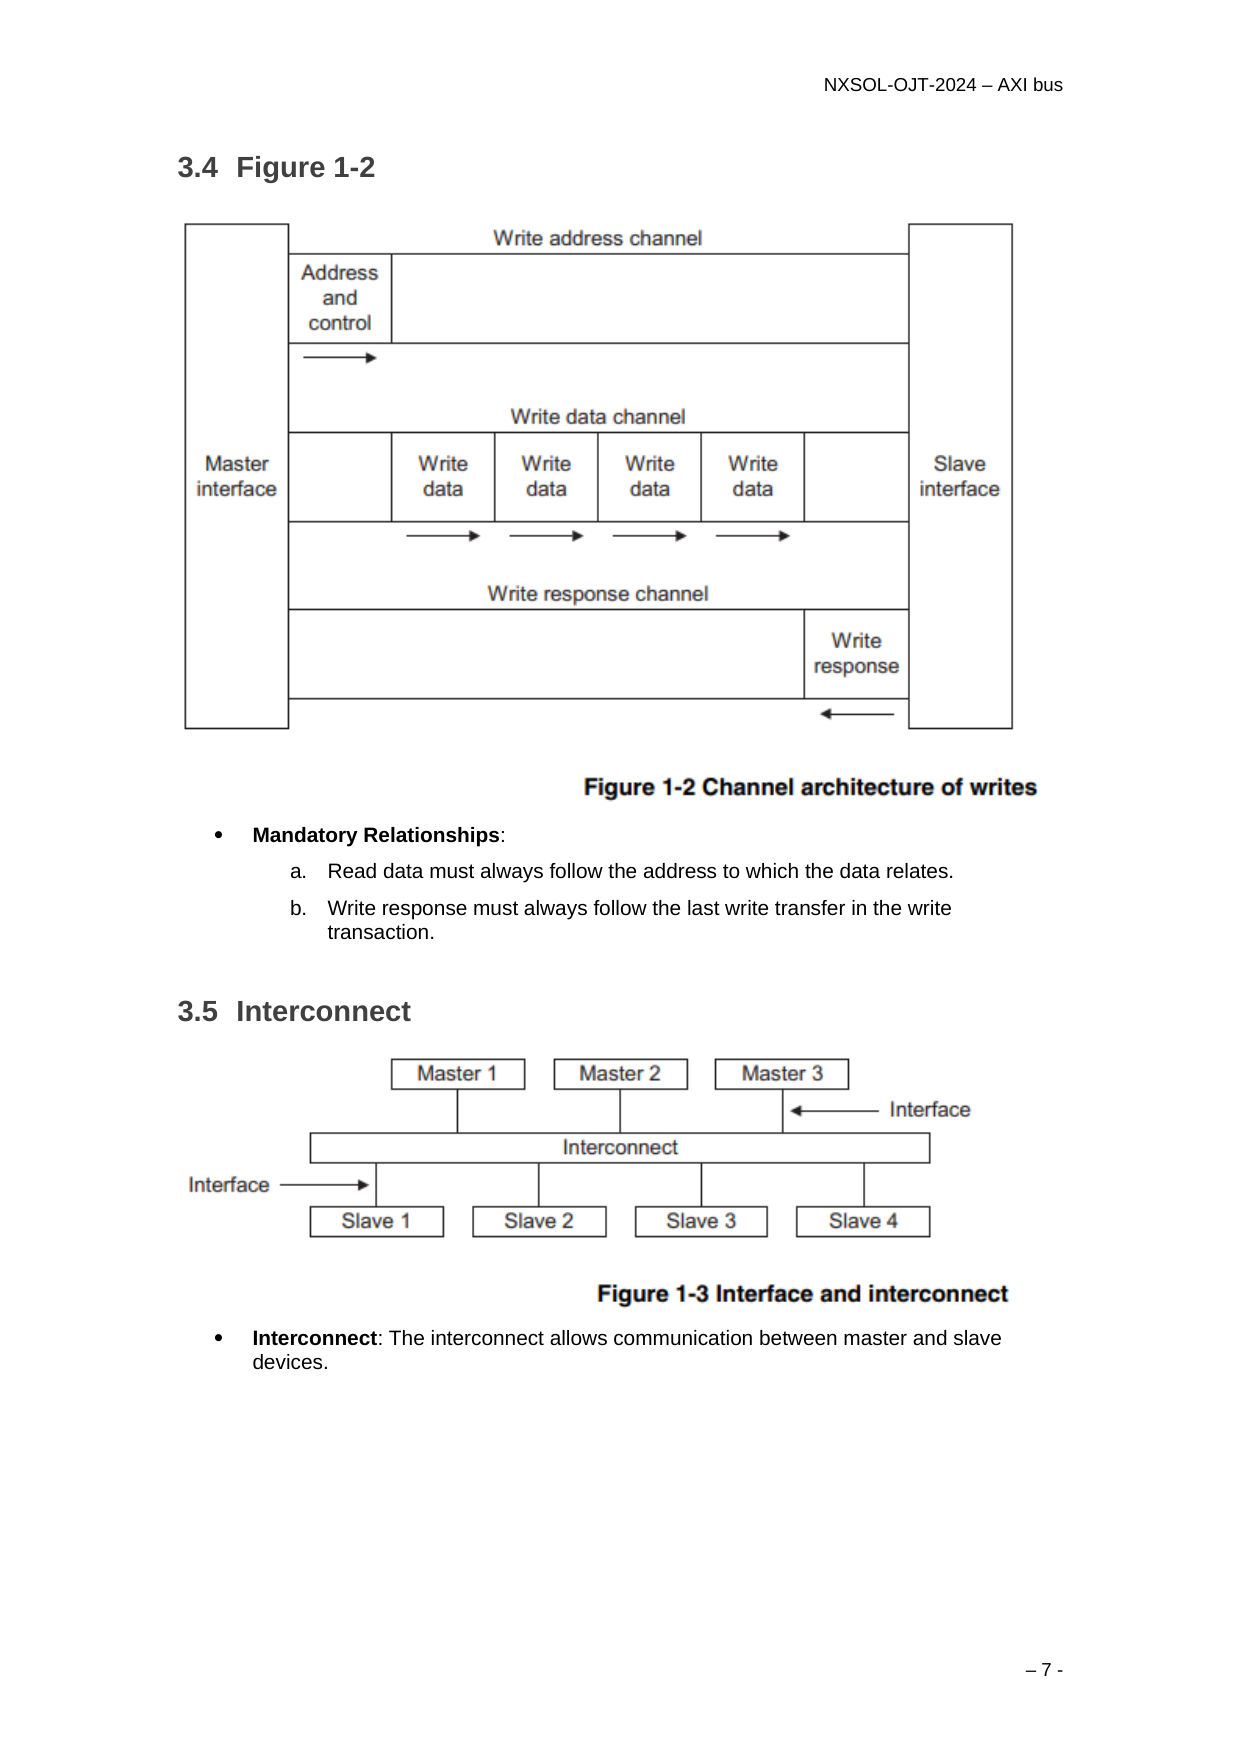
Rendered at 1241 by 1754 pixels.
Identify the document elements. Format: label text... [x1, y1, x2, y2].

list Write response must always follow the last write transfer in the write transaction. [290, 896, 1063, 943]
list Read data must always follow the address to which the data relates. [290, 859, 1063, 883]
subtitle Figure 1-2 [177, 150, 1063, 183]
list Mandatory Relationships: [215, 823, 1063, 847]
list Interconnect: The interconnect allows communication between master and slave devices. [215, 1326, 1063, 1373]
picture [177, 208, 1046, 811]
picture [177, 1052, 1020, 1313]
subtitle Interconnect [177, 993, 1063, 1027]
